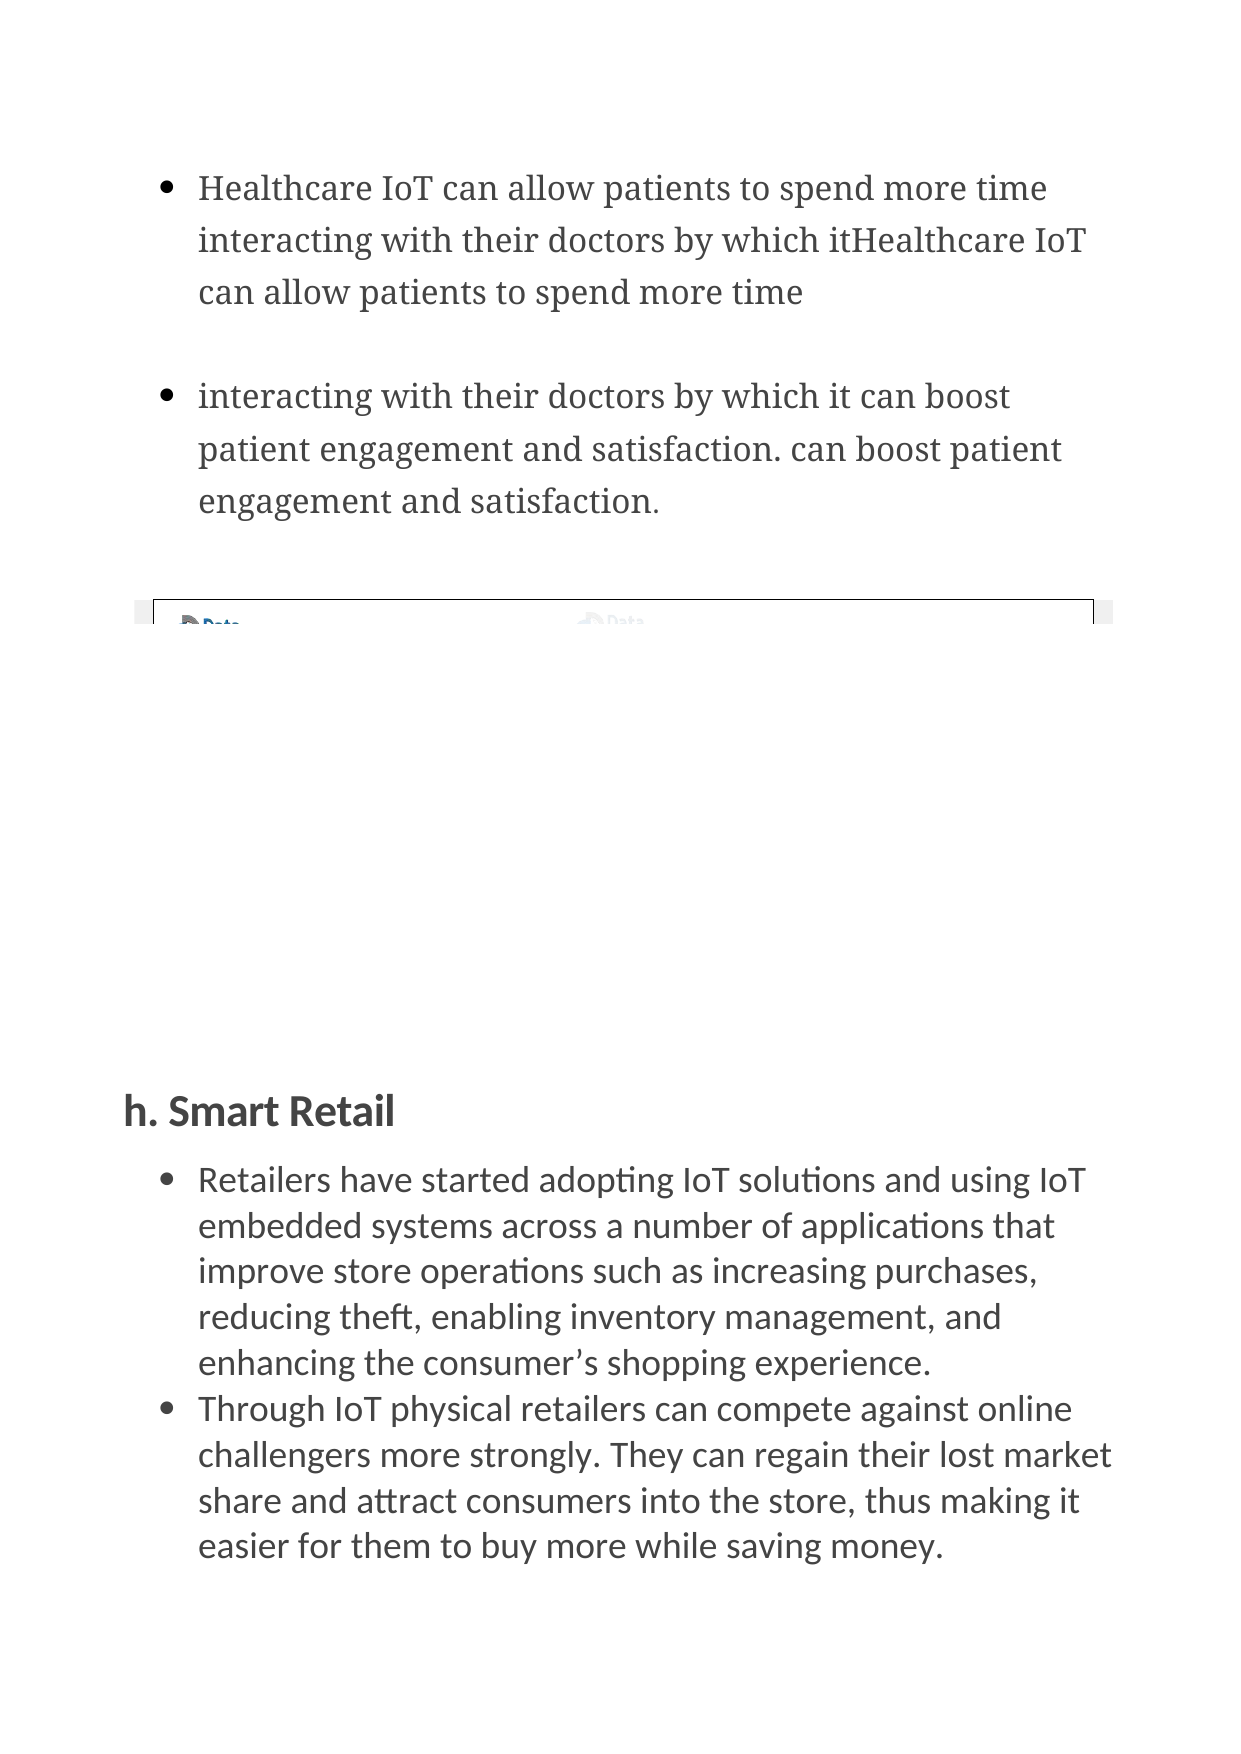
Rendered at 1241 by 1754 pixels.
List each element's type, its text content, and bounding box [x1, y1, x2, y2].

subtitle h. Smart Retail [123, 624, 1123, 1138]
list Through IoT physical retailers can compete against online challengers more strongly. They can regain their lost market share and attract consumers into the store, thus making it easier for them to buy more while saving money. [160, 1385, 1123, 1568]
picture [154, 600, 1093, 624]
list interacting with their doctors by which it can boost patient engagement and satisfaction. can boost patient engagement and satisfaction. [160, 373, 1123, 523]
list Retailers have started adopting IoT solutions and using IoT embedded systems across a number of applications that improve store operations such as increasing purchases, reducing theft, enabling inventory management, and enhancing the consumer’s shopping experience. [160, 1156, 1123, 1385]
list Healthcare IoT can allow patients to spend more time interacting with their doctors by which itHealthcare IoT can allow patients to spend more time [160, 164, 1123, 314]
